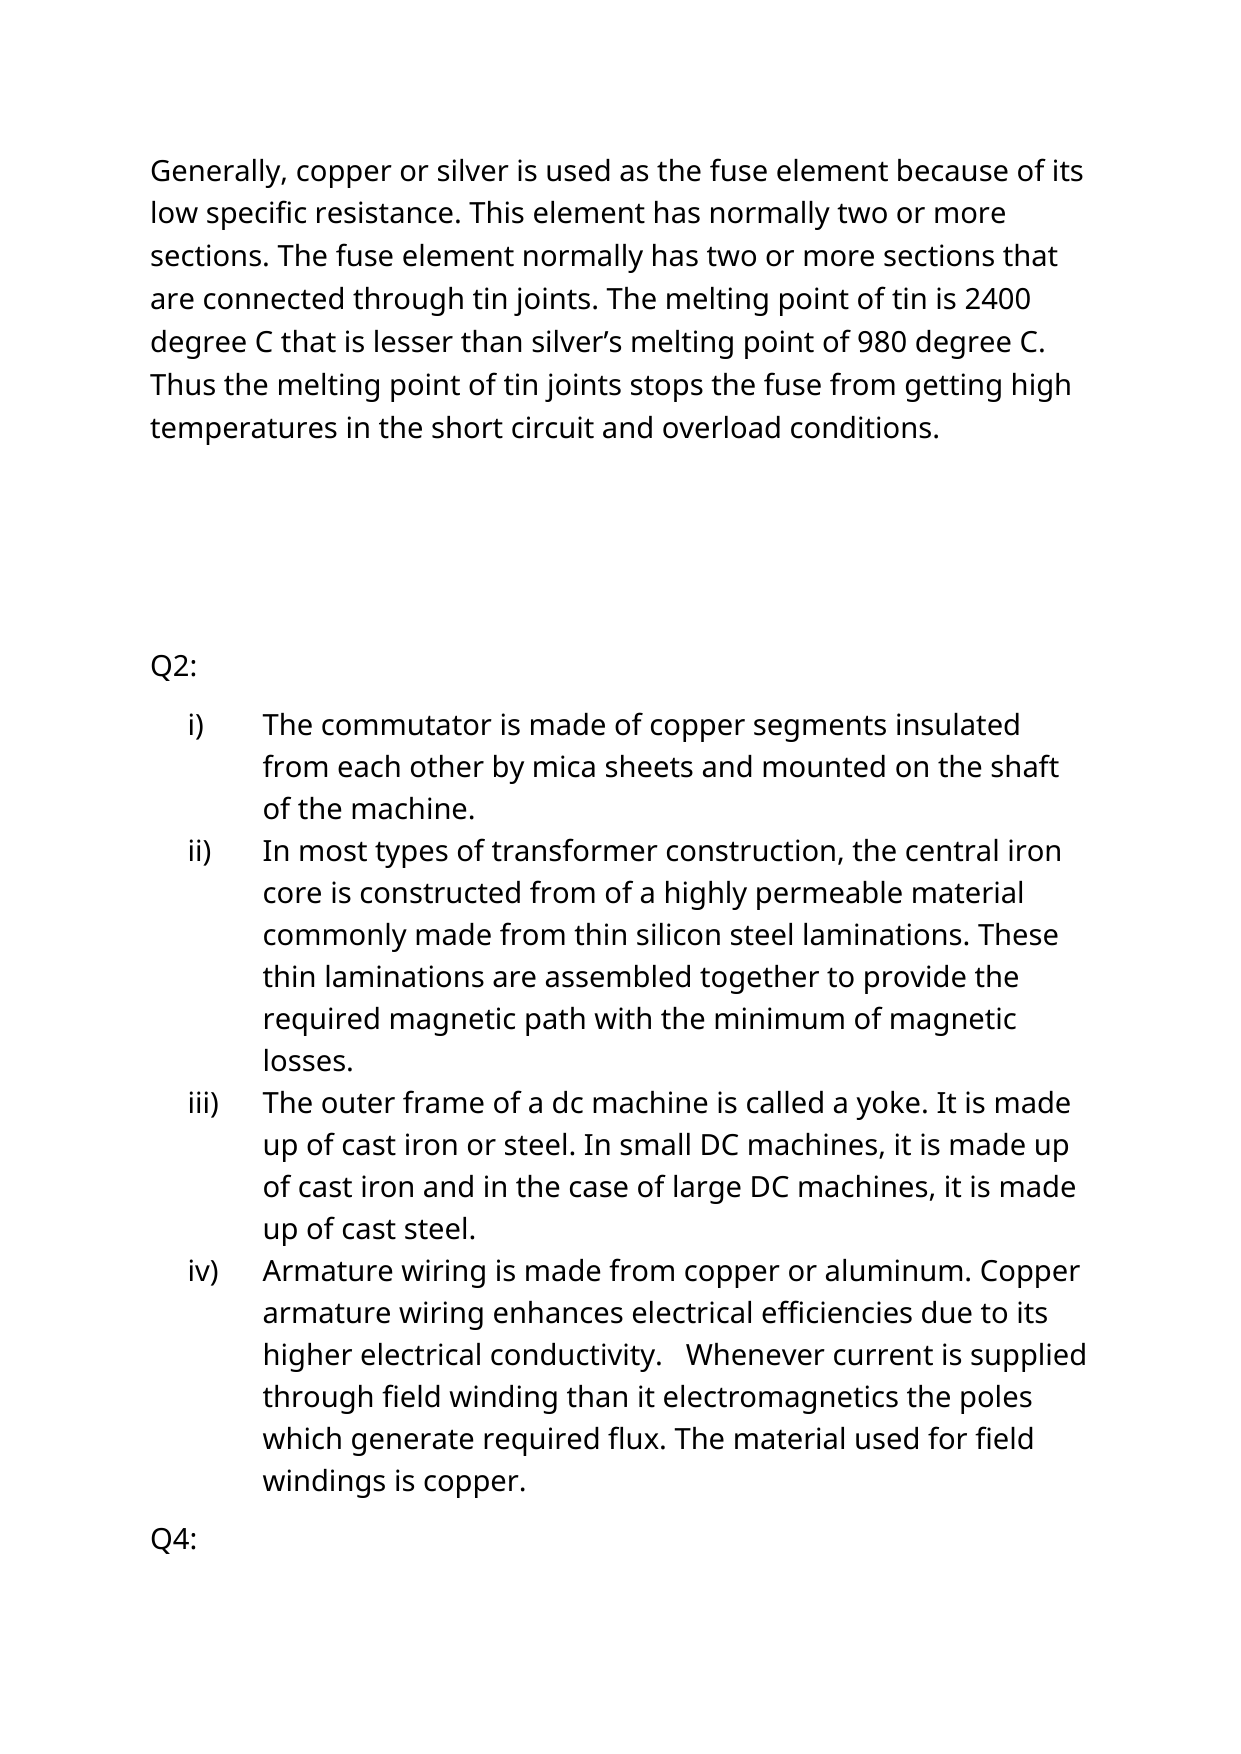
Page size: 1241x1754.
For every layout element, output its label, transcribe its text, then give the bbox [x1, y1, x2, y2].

text Q2: [150, 645, 1090, 684]
list Armature wiring is made from copper or aluminum. Copper armature wiring enhances electrical efficiencies due to its higher electrical conductivity. Whenever current is supplied through field winding than it electromagnetics the poles which generate required flux. The material used for field windings is copper. [187, 1250, 1090, 1499]
text Generally, copper or silver is used as the fuse element because of its low specific resistance. This element has normally two or more sections. The fuse element normally has two or more sections that are connected through tin joints. The melting point of tin is 2400 degree C that is lesser than silver’s melting point of 980 degree C. Thus the melting point of tin joints stops the fuse from getting high temperatures in the short circuit and overload conditions. [150, 150, 1090, 447]
list The outer frame of a dc machine is called a yoke. It is made up of cast iron or steel. In small DC machines, it is made up of cast iron and in the case of large DC machines, it is made up of cast steel. [187, 1082, 1090, 1248]
text Q4: [150, 1518, 1090, 1558]
list In most types of transformer construction, the central iron core is constructed from of a highly permeable material commonly made from thin silicon steel laminations. These thin laminations are assembled together to provide the required magnetic path with the minimum of magnetic losses. [187, 830, 1090, 1080]
list The commutator is made of copper segments insulated from each other by mica sheets and mounted on the shaft of the machine. [187, 704, 1090, 828]
